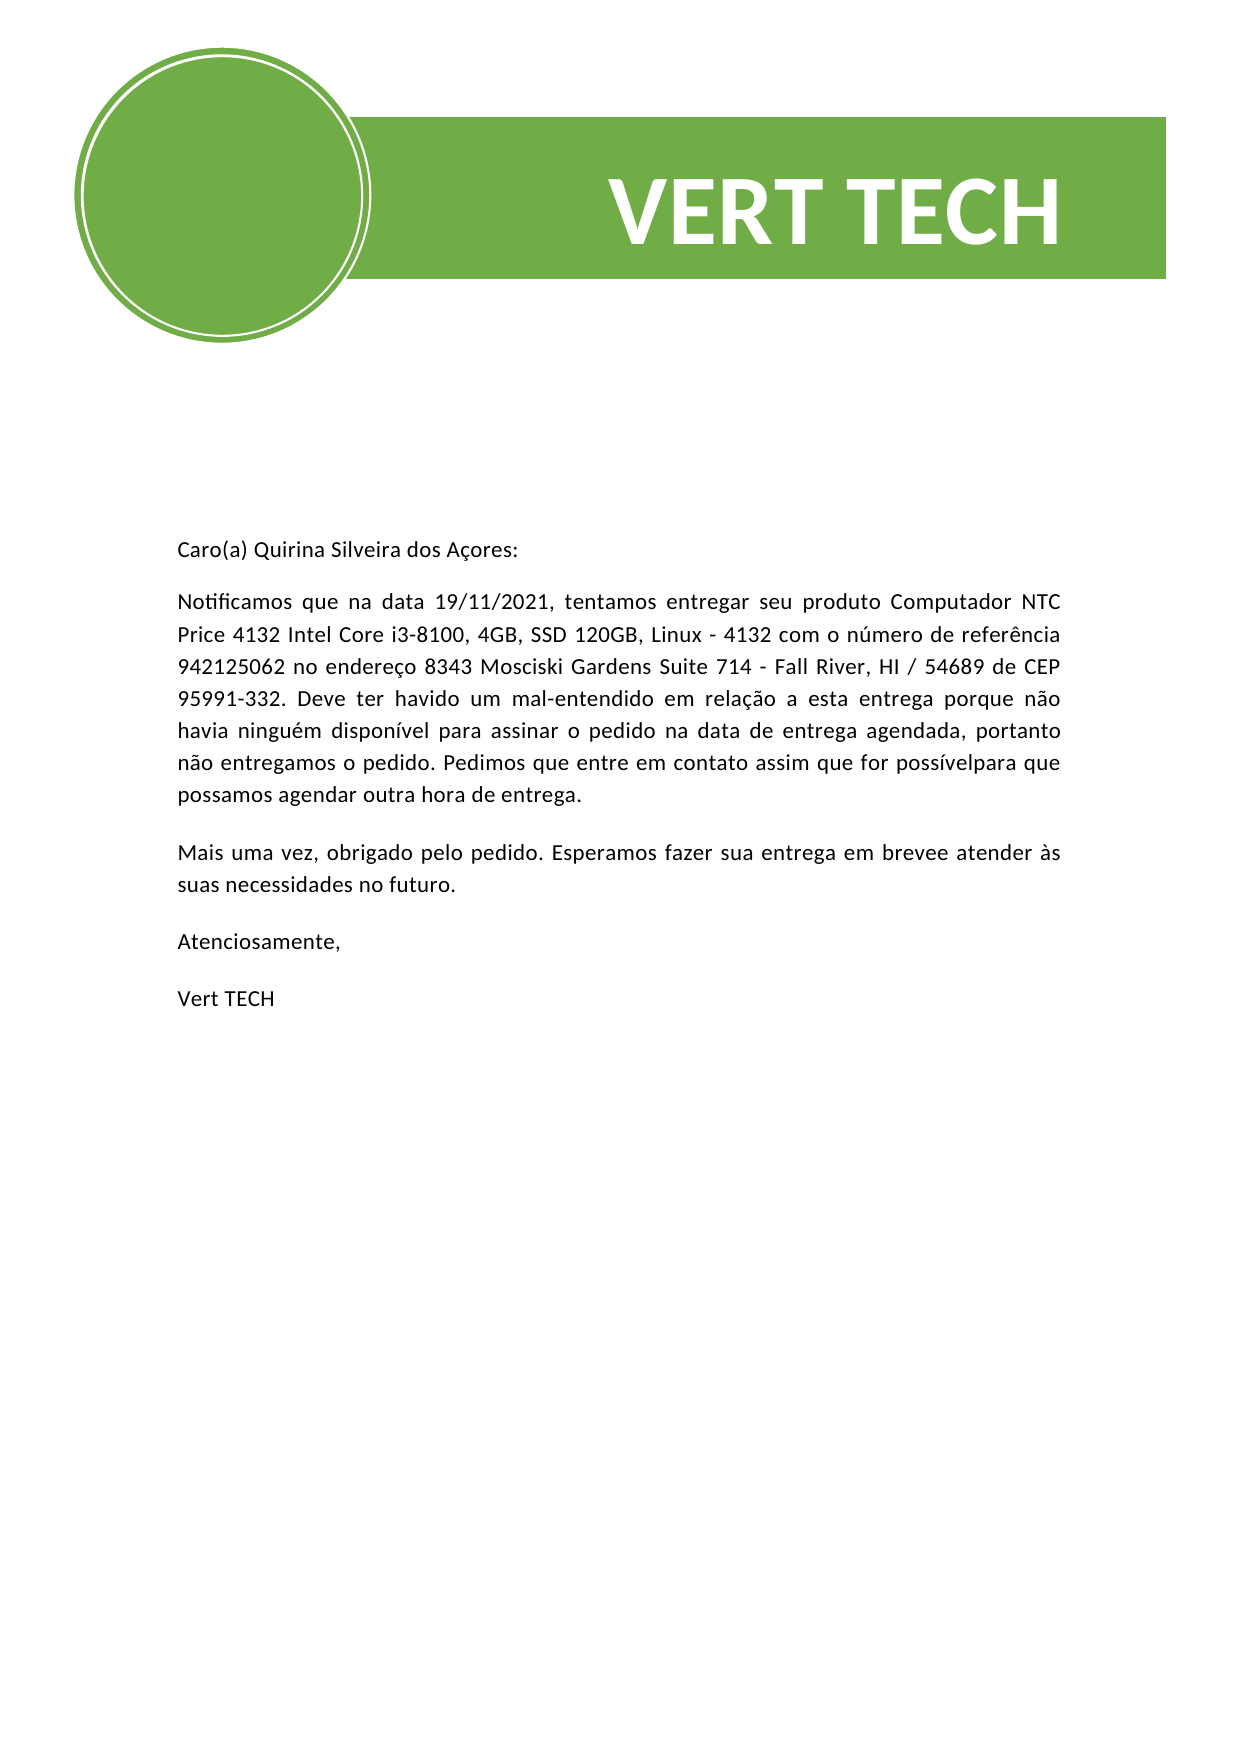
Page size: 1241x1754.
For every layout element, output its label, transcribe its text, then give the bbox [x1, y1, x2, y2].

text VERT TECH [177, 148, 1063, 270]
text Vert TECH [177, 984, 1063, 1012]
text Caro(a) Quirina Silveira dos Açores: [177, 537, 1063, 562]
text Atenciosamente, [177, 927, 1063, 955]
text Notificamos que na data 19/11/2021, tentamos entregar seu produto Computador NTC Price 4132 Intel Core i3-8100, 4GB, SSD 120GB, Linux - 4132 com o número de referência 942125062 no endereço 8343 Mosciski Gardens Suite 714 - Fall River, HI / 54689 de CEP 95991-332. Deve ter havido um mal-entendido em relação a esta entrega porque não havia ninguém disponível para assinar o pedido na data de entrega agendada, portanto não entregamos o pedido. Pedimos que entre em contato assim que for possívelpara que possamos agendar outra hora de entrega. [177, 587, 1063, 809]
text Mais uma vez, obrigado pelo pedido. Esperamos fazer sua entrega em brevee atender às suas necessidades no futuro. [177, 838, 1063, 898]
